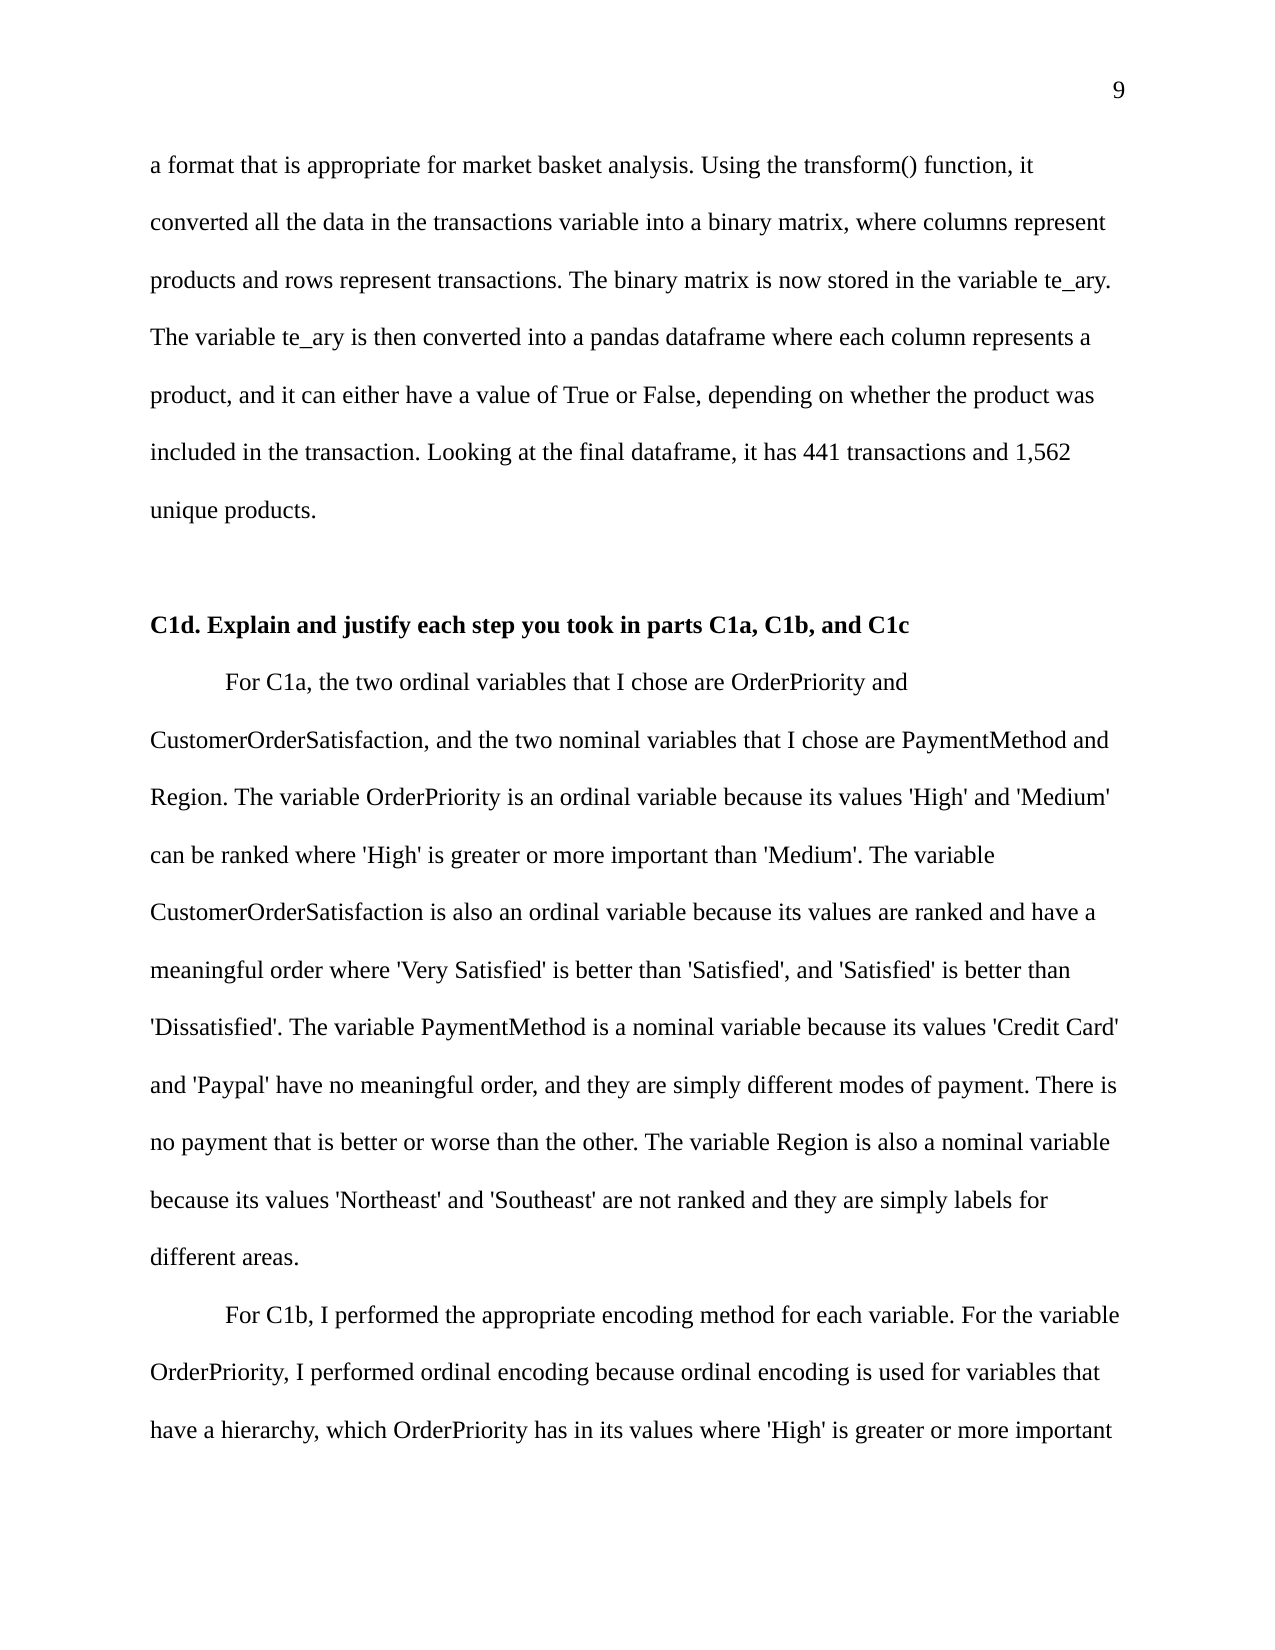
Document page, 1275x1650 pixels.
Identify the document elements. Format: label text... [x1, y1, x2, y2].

text C1d. Explain and justify each step you took in parts C1a, C1b, and C1c [150, 610, 1125, 639]
text For C1a, the two ordinal variables that I chose are OrderPriority and CustomerOrderSatisfaction, and the two nominal variables that I chose are PaymentMethod and Region. The variable OrderPriority is an ordinal variable because its values 'High' and 'Medium' can be ranked where 'High' is greater or more important than 'Medium'. The variable CustomerOrderSatisfaction is also an ordinal variable because its values are ranked and have a meaningful order where 'Very Satisfied' is better than 'Satisfied', and 'Satisfied' is better than 'Dissatisfied'. The variable PaymentMethod is a nominal variable because its values 'Credit Card' and 'Paypal' have no meaningful order, and they are simply different modes of payment. There is no payment that is better or worse than the other. The variable Region is also a nominal variable because its values 'Northeast' and 'Southeast' are not ranked and they are simply labels for different areas. [150, 667, 1125, 1271]
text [150, 1300, 1125, 1444]
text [150, 150, 1125, 524]
